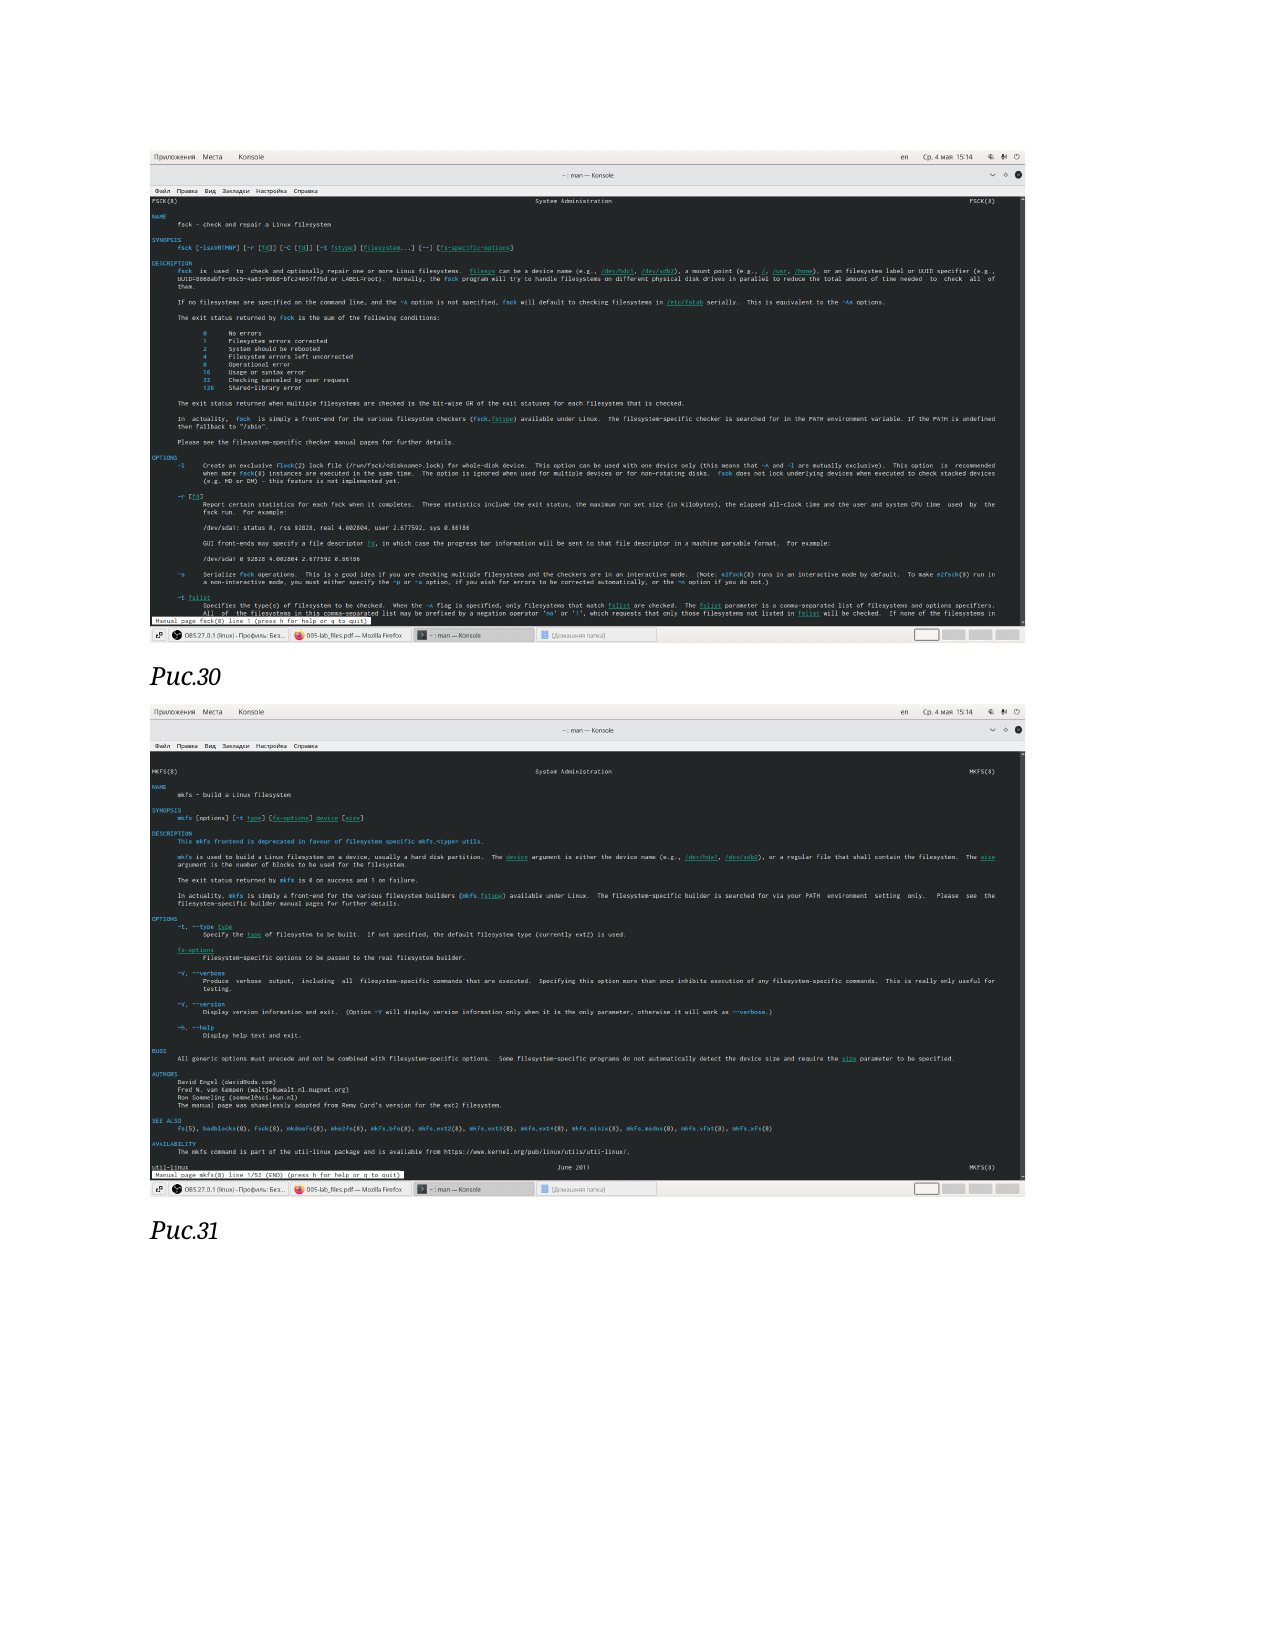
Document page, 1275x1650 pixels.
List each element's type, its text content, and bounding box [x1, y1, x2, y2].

text Рис.31 [150, 1217, 1125, 1246]
picture [150, 704, 1025, 1197]
picture [150, 150, 1025, 643]
text Рис.30 [150, 663, 1125, 692]
